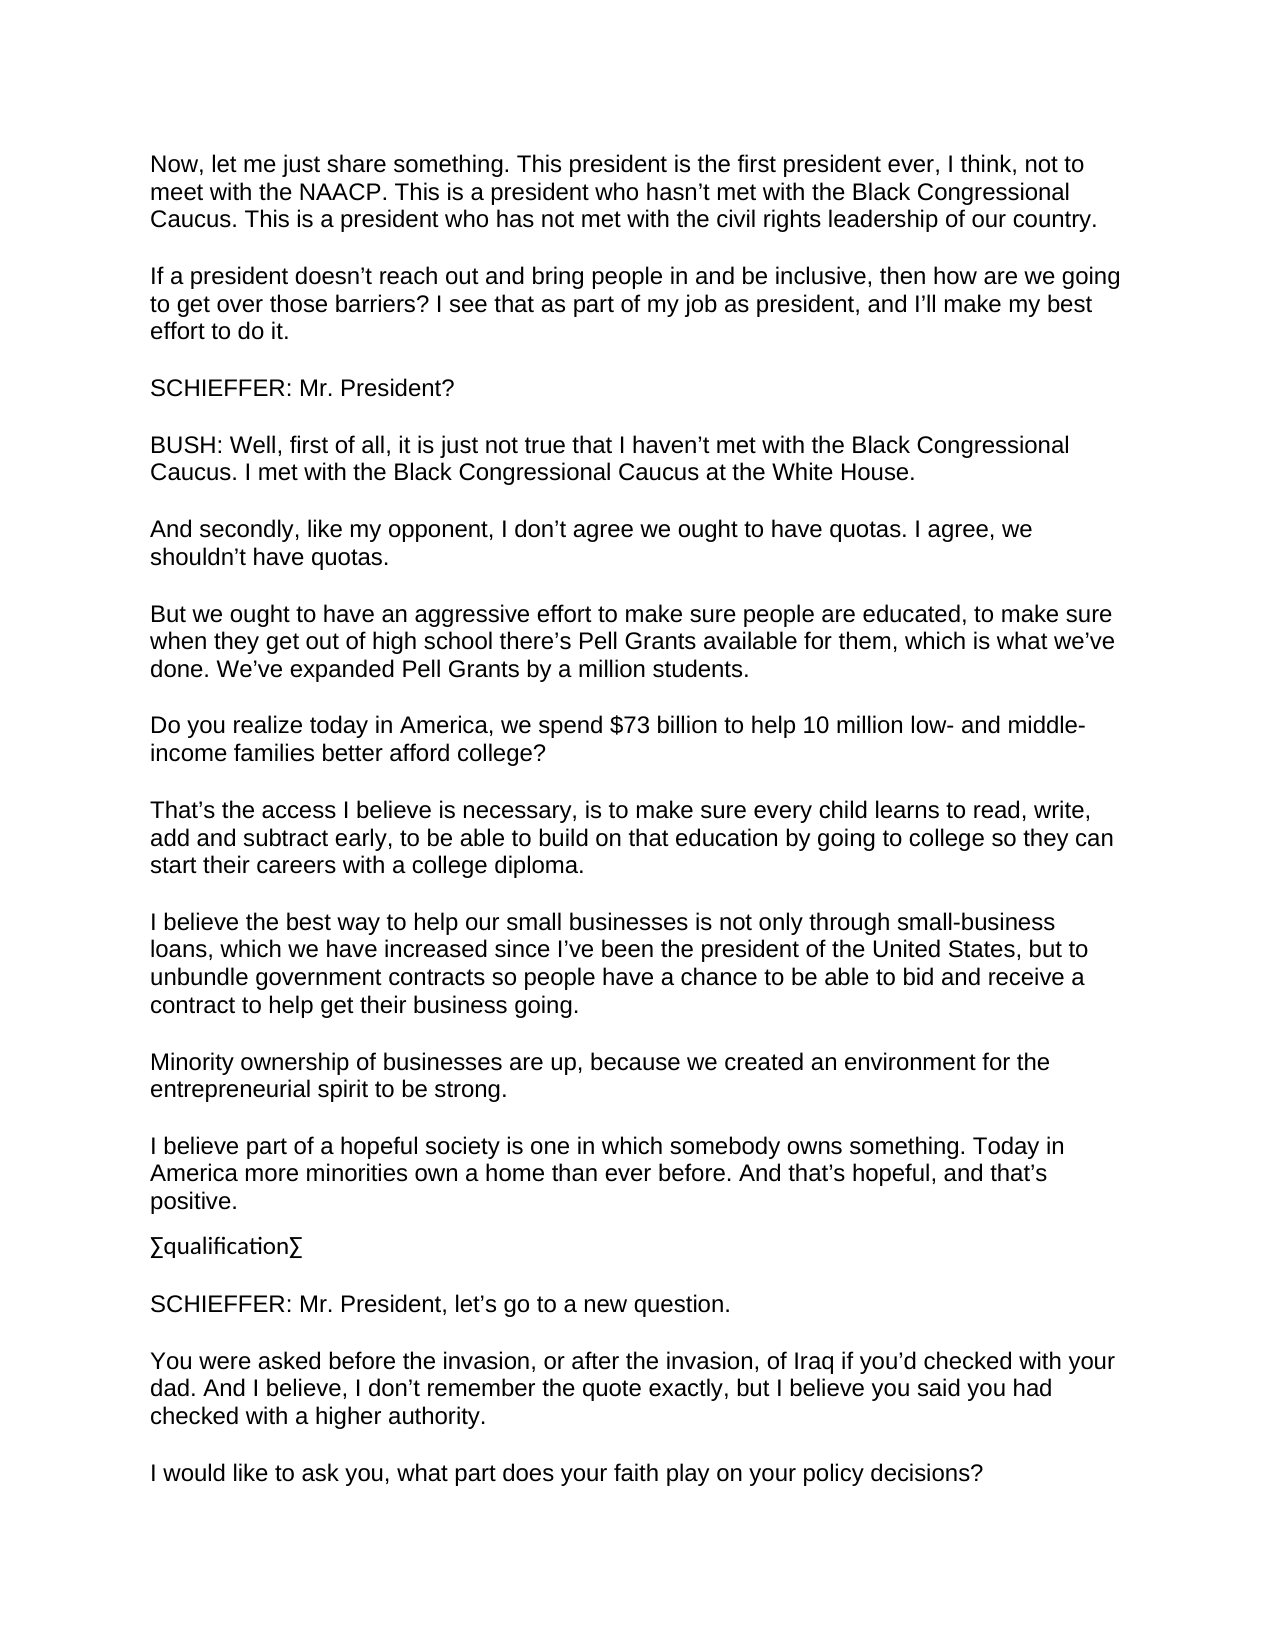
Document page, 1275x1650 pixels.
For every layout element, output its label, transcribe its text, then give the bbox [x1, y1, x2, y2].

text That’s the access I believe is necessary, is to make sure every child learns to read, write, add and subtract early, to be able to build on that education by going to college so they can start their careers with a college diploma. [150, 796, 1125, 879]
text BUSH: Well, first of all, it is just not true that I haven’t met with the Black Congressional Caucus. I met with the Black Congressional Caucus at the White House. [150, 431, 1125, 486]
text I believe the best way to help our small businesses is not only through small-business loans, which we have increased since I’ve been the president of the United States, but to unbundle government contracts so people have a chance to be able to bid and receive a contract to help get their business going. [150, 908, 1125, 1018]
text Minority ownership of businesses are up, because we created an environment for the entrepreneurial spirit to be strong. [150, 1047, 1125, 1103]
text SCHIEFFER: Mr. President, let’s go to a new question. [150, 1290, 1125, 1317]
text I would like to ask you, what part does your faith play on your policy decisions? [150, 1459, 1125, 1486]
text Now, let me just share something. This president is the first president ever, I think, not to meet with the NAACP. This is a president who hasn’t met with the Black Congressional Caucus. This is a president who has not met with the civil rights leadership of our country. [150, 150, 1125, 233]
text And secondly, like my opponent, I don’t agree we ought to have quotas. I agree, we shouldn’t have quotas. [150, 515, 1125, 570]
text I believe part of a hopeful society is one in which somebody owns something. Today in America more minorities own a home than ever before. And that’s hopeful, and that’s positive. [150, 1132, 1125, 1214]
text ∑qualification∑ [150, 1230, 1125, 1261]
text Do you realize today in America, we spend $73 billion to help 10 million low- and middle-income families better afford college? [150, 711, 1125, 767]
text If a president doesn’t reach out and bring people in and be inclusive, then how are we going to get over those barriers? I see that as part of my job as president, and I’ll make my best effort to do it. [150, 262, 1125, 345]
text You were asked before the invasion, or after the invasion, of Iraq if you’d checked with your dad. And I believe, I don’t remember the quote exactly, but I believe you said you had checked with a higher authority. [150, 1347, 1125, 1429]
text SCHIEFFER: Mr. President? [150, 374, 1125, 402]
text But we ought to have an aggressive effort to make sure people are educated, to make sure when they get out of high school there’s Pell Grants available for them, which is what we’ve done. We’ve expanded Pell Grants by a million students. [150, 599, 1125, 682]
